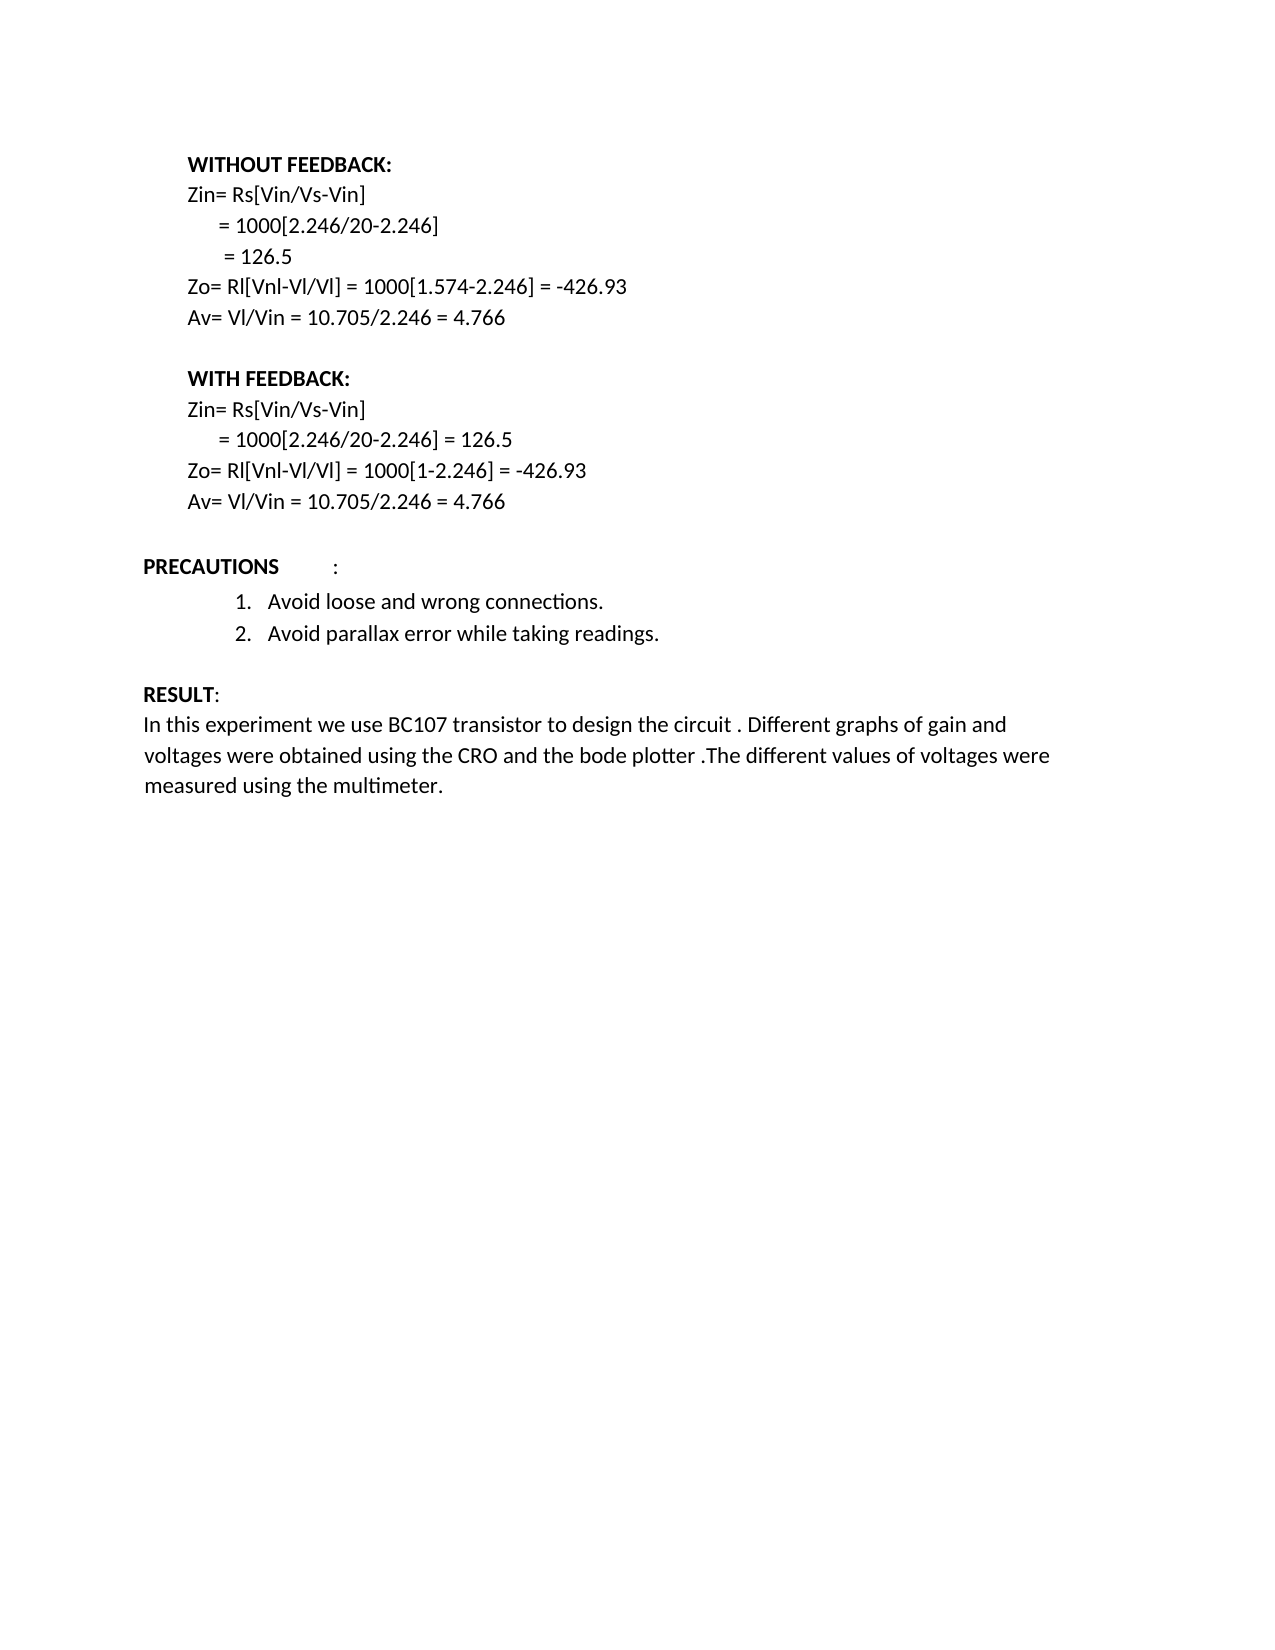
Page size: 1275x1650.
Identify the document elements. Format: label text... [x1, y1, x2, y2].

text Zin= Rs[Vin/Vs-Vin] [187, 181, 1088, 209]
text PRECAUTIONS : [143, 552, 1088, 580]
list Avoid loose and wrong connections. [234, 587, 1088, 615]
text Zo= Rl[Vnl-Vl/Vl] = 1000[1.574-2.246] = -426.93 [187, 272, 1088, 301]
text In this experiment we use BC107 transistor to design the circuit . Different graphs of gain and voltages were obtained using the CRO and the bode plotter .The different values of voltages were measured using the multimeter. [143, 711, 1088, 799]
text Zo= Rl[Vnl-Vl/Vl] = 1000[1-2.246] = -426.93 [187, 456, 1088, 484]
text = 126.5 [187, 242, 1088, 270]
text Zin= Rs[Vin/Vs-Vin] [187, 395, 1088, 423]
text = 1000[2.246/20-2.246] [187, 211, 1088, 239]
list Avoid parallax error while taking readings. [234, 619, 1088, 647]
text WITHOUT FEEDBACK: [187, 150, 1088, 178]
text WITH FEEDBACK: [187, 364, 1088, 392]
text Av= Vl/Vin = 10.705/2.246 = 4.766 [187, 487, 1088, 515]
text RESULT: [143, 680, 1088, 708]
text = 1000[2.246/20-2.246] = 126.5 [187, 426, 1088, 454]
text Av= Vl/Vin = 10.705/2.246 = 4.766 [187, 303, 1088, 331]
